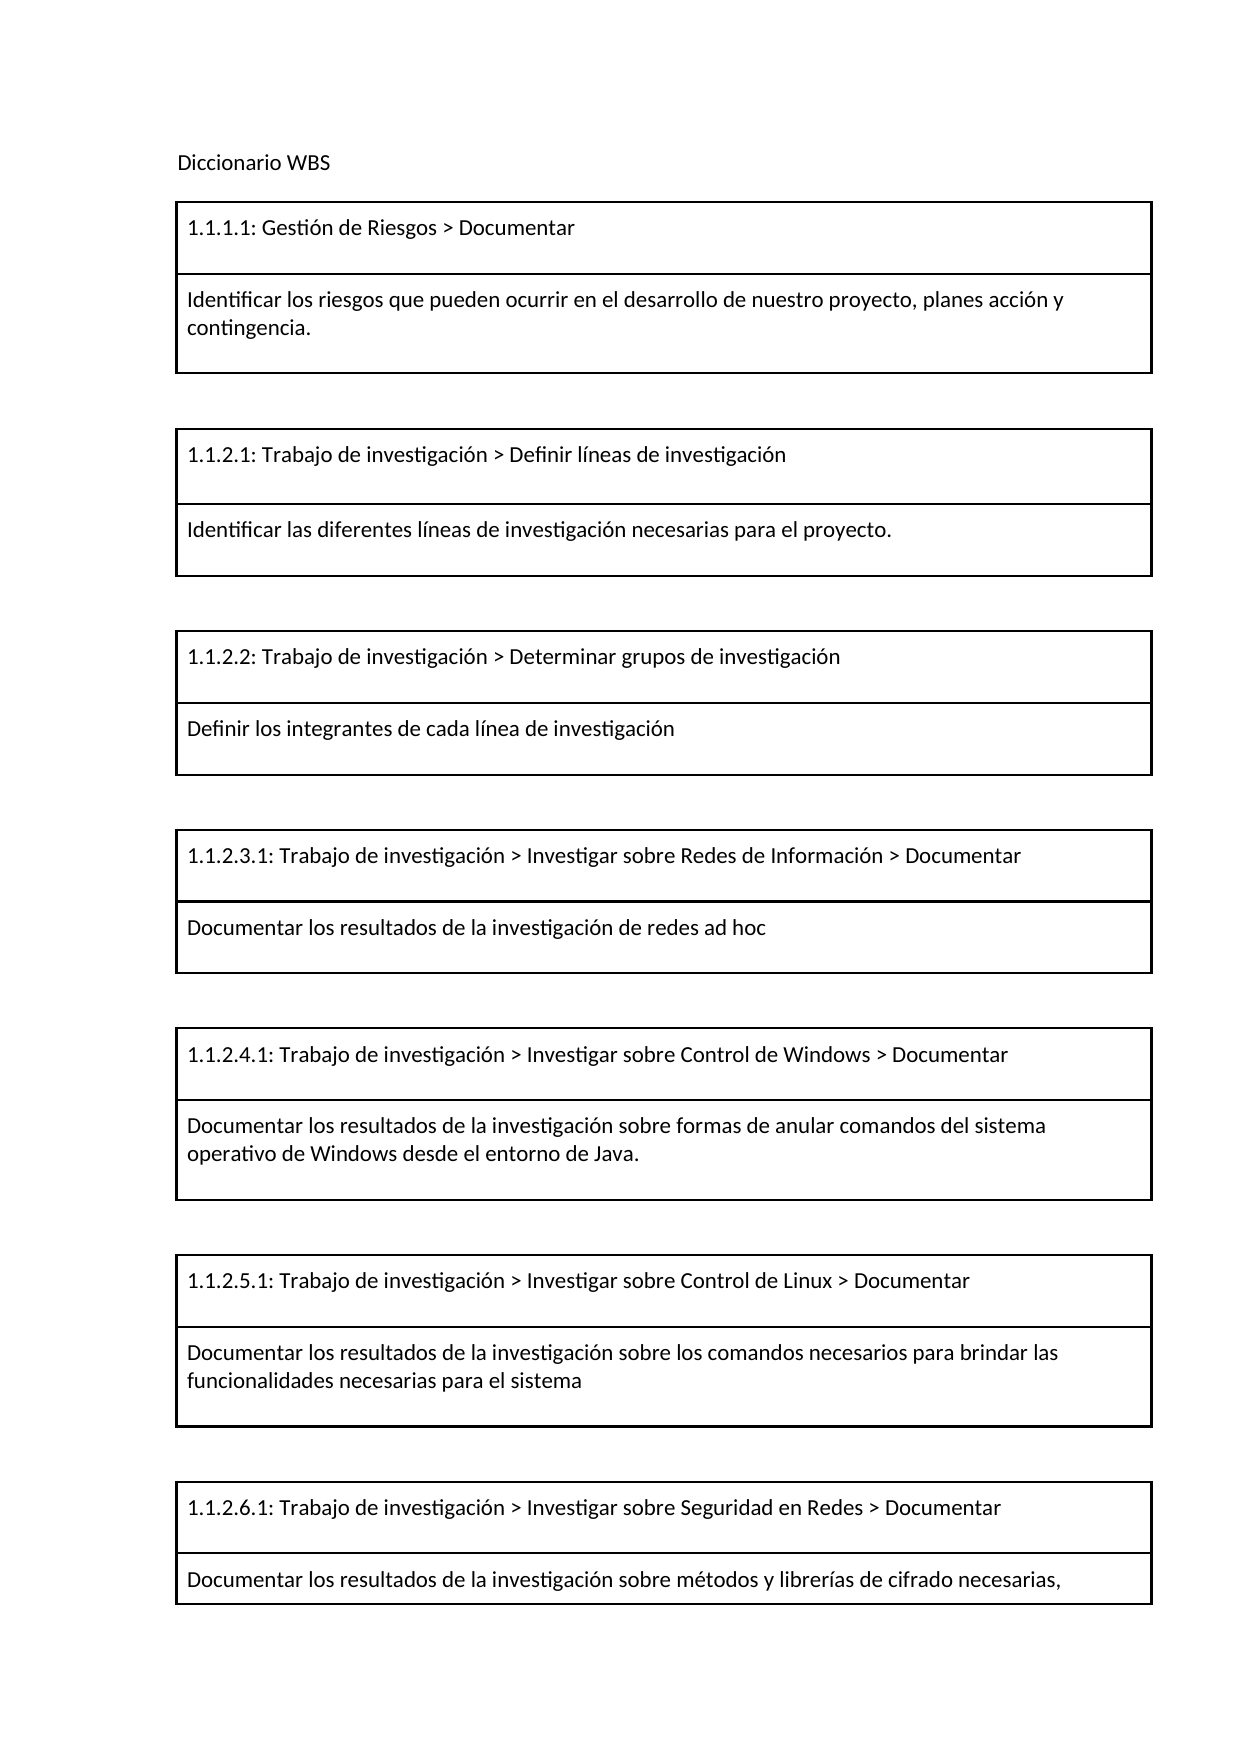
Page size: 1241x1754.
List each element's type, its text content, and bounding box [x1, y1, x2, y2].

table_cell Documentar los resultados de la investigación sobre los comandos necesarios para brindar las funcionalidades necesarias para el sistema [178, 1328, 1150, 1425]
table_header 1.1.2.6.1: Trabajo de investigación > Investigar sobre Seguridad en Redes > Documentar [178, 1483, 1150, 1552]
table_cell Documentar los resultados de la investigación de redes ad hoc [178, 903, 1150, 972]
table_cell Identificar los riesgos que pueden ocurrir en el desarrollo de nuestro proyecto, planes acción y contingencia. [178, 275, 1150, 372]
table_header 1.1.2.1: Trabajo de investigación > Definir líneas de investigación [178, 430, 1150, 503]
table_header 1.1.2.5.1: Trabajo de investigación > Investigar sobre Control de Linux > Documentar [178, 1256, 1150, 1326]
table_cell Definir los integrantes de cada línea de investigación [178, 704, 1150, 773]
text Diccionario WBS [177, 148, 1063, 176]
table_header 1.1.1.1: Gestión de Riesgos > Documentar [178, 203, 1150, 272]
table_header 1.1.2.2: Trabajo de investigación > Determinar grupos de investigación [178, 632, 1150, 702]
table_header 1.1.2.3.1: Trabajo de investigación > Investigar sobre Redes de Información > Documentar [178, 831, 1150, 900]
table_header 1.1.2.4.1: Trabajo de investigación > Investigar sobre Control de Windows > Documentar [178, 1029, 1150, 1099]
table_cell Identificar las diferentes líneas de investigación necesarias para el proyecto. [178, 505, 1150, 575]
table_cell Documentar los resultados de la investigación sobre formas de anular comandos del sistema operativo de Windows desde el entorno de Java. [178, 1101, 1150, 1199]
